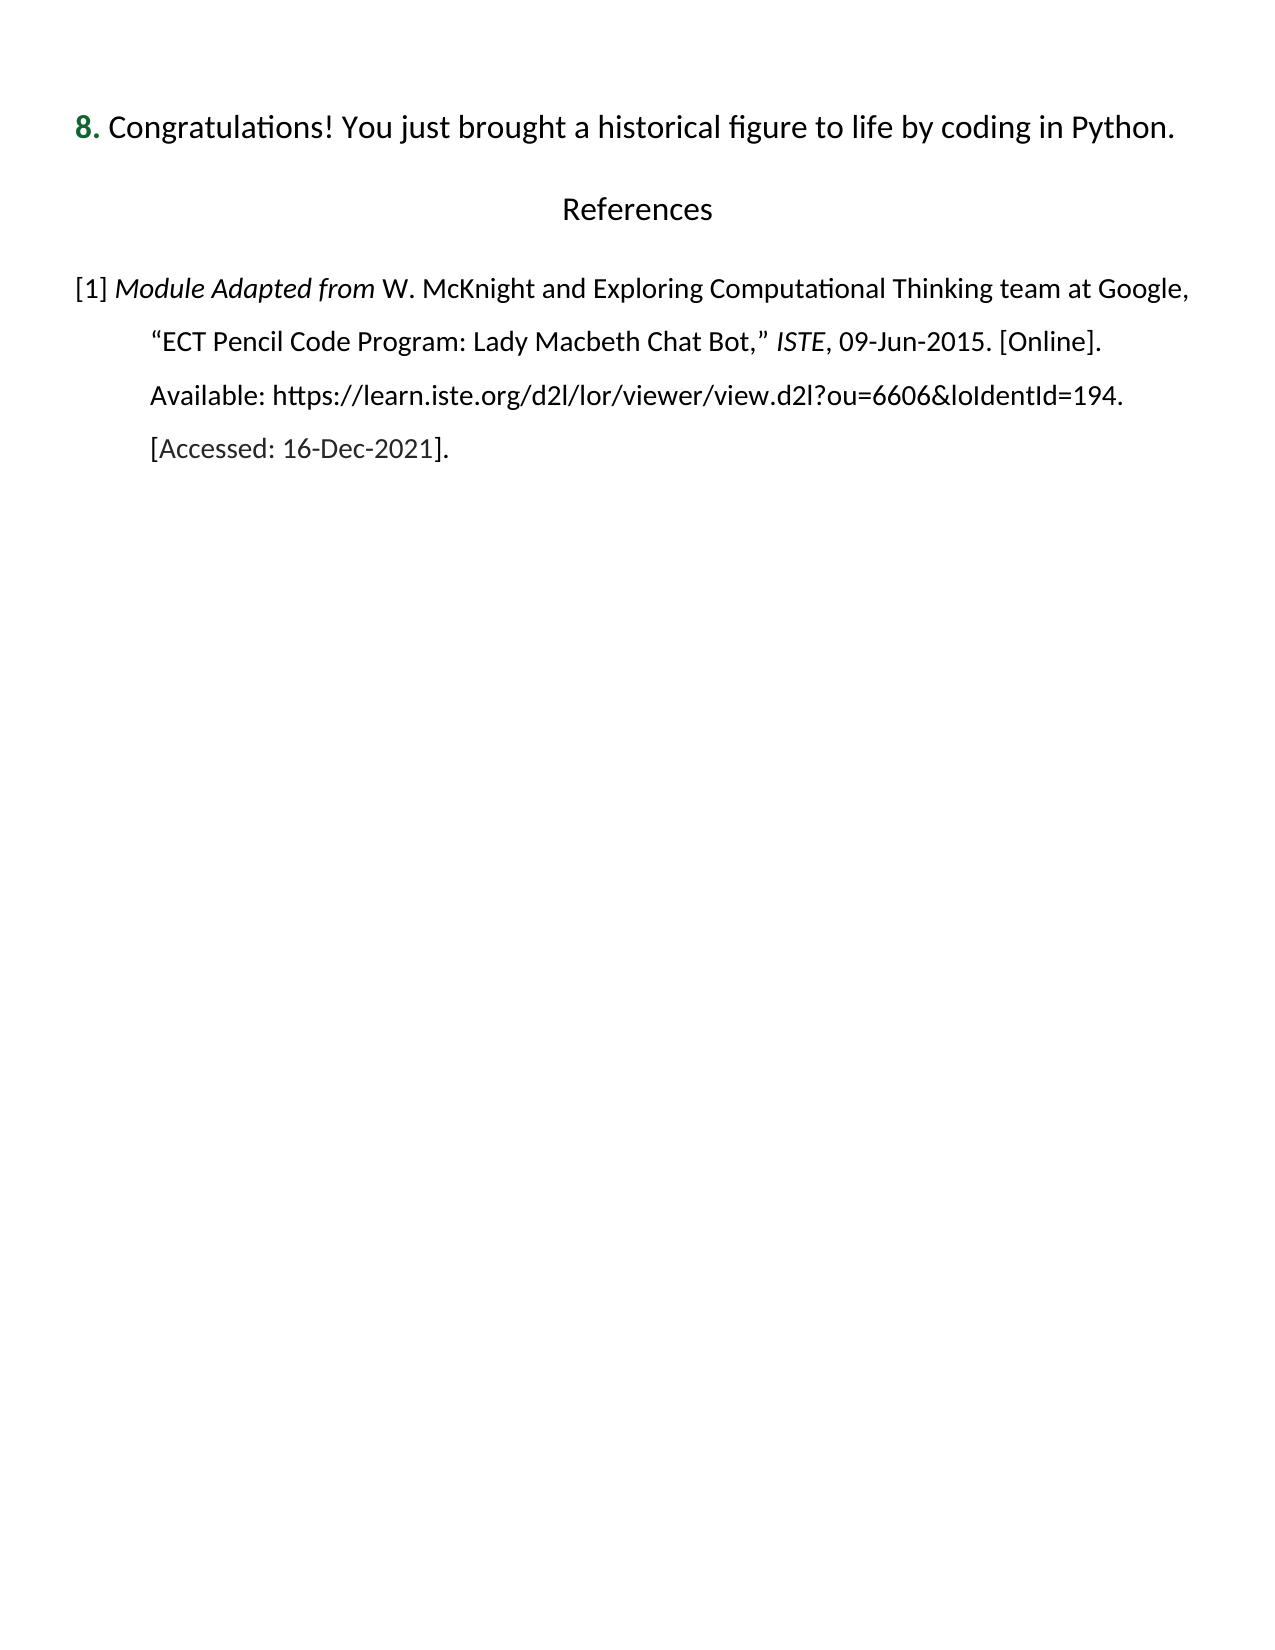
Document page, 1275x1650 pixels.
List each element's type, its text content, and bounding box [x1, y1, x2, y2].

text References [75, 188, 1200, 229]
text 8. Congratulations! You just brought a historical figure to life by coding in Python. [75, 106, 1200, 147]
text [1] Module Adapted from W. McKnight and Exploring Computational Thinking team at Google, “ECT Pencil Code Program: Lady Macbeth Chat Bot,” ISTE, 09-Jun-2015. [Online]. Available: https://learn.iste.org/d2l/lor/viewer/view.d2l?ou=6606&loIdentId=194. [Accessed: 16-Dec-2021]. [75, 270, 1200, 466]
